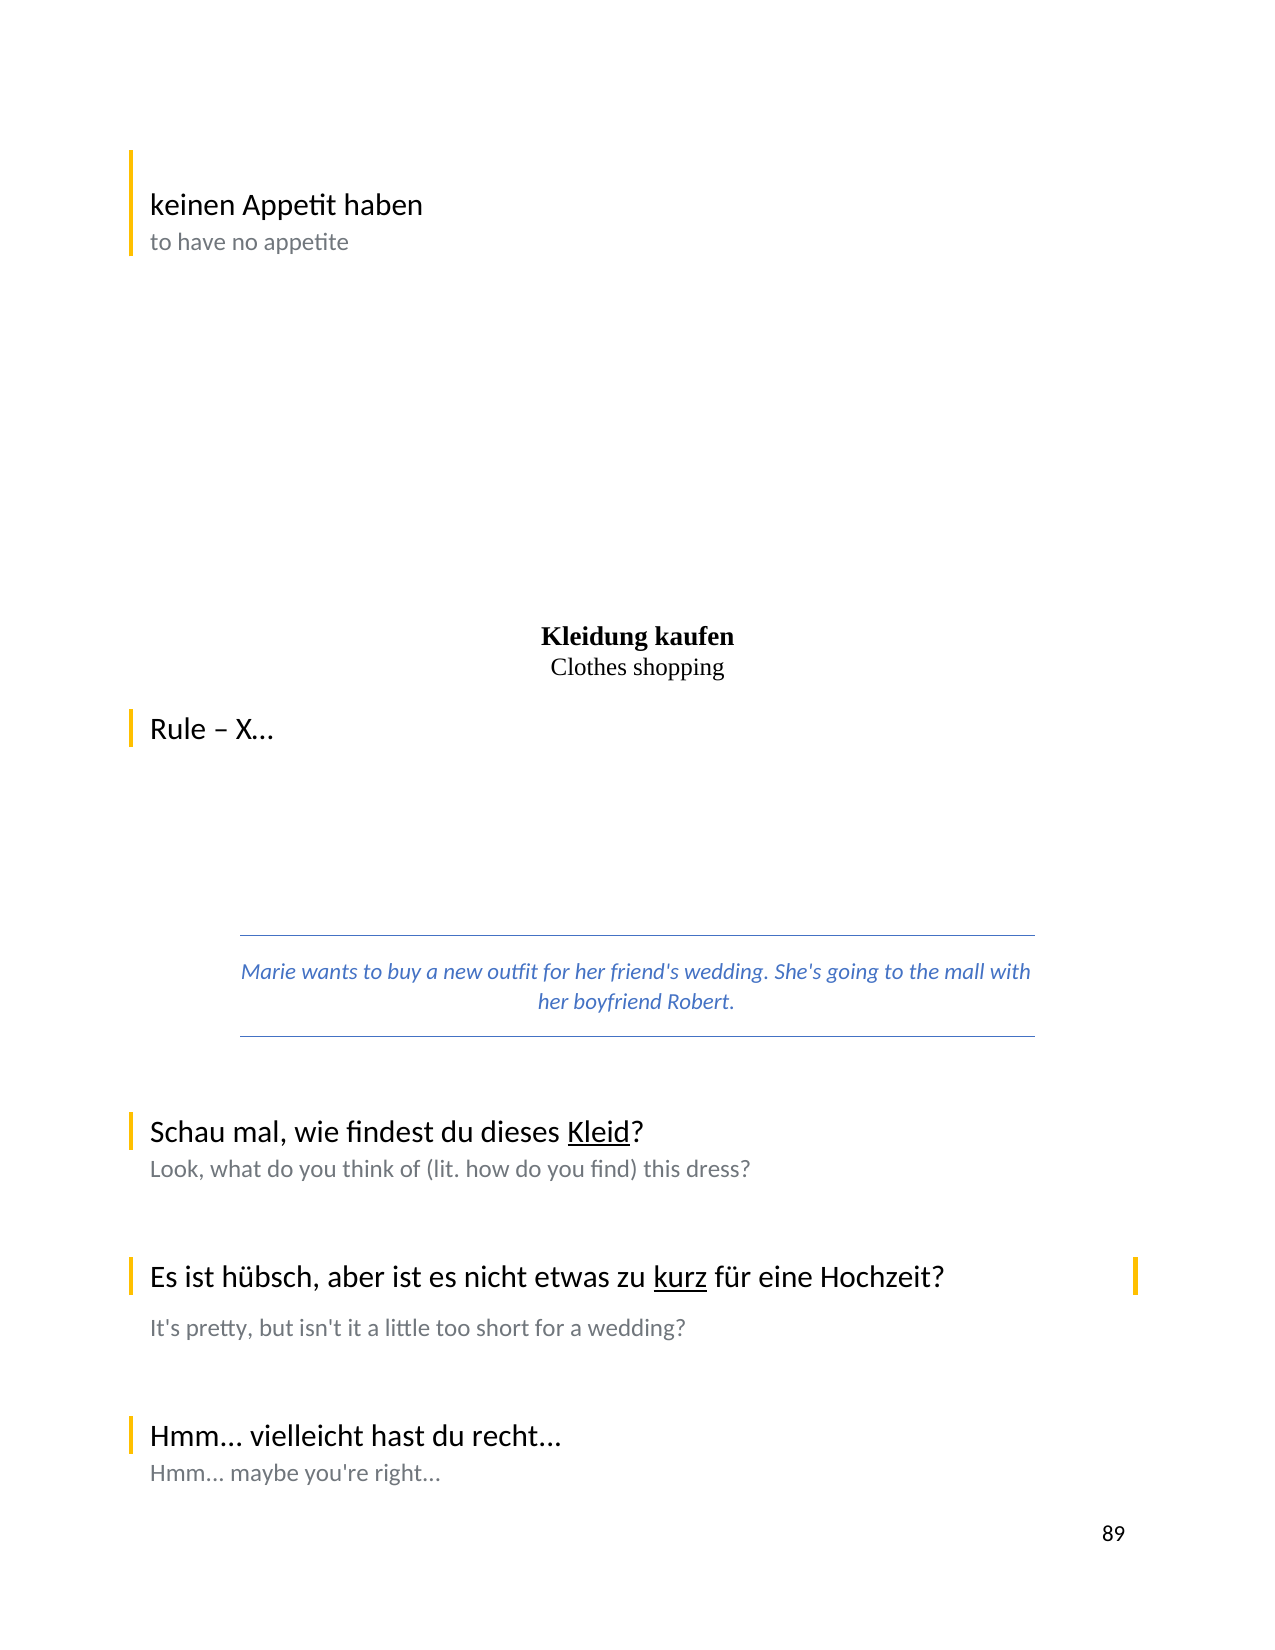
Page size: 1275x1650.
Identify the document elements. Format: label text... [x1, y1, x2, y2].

text Kleidung kaufen [150, 620, 1125, 652]
text Hmm... vielleicht hast du recht... [133, 1416, 1125, 1454]
text Schau mal, wie findest du dieses Kleid? [133, 1112, 1125, 1150]
text Hmm... maybe you're right... [150, 1457, 1125, 1487]
text Es ist hübsch, aber ist es nicht etwas zu kurz für eine Hochzeit? [133, 1257, 1133, 1295]
text to have no appetite [133, 226, 1125, 256]
text Clothes shopping [150, 652, 1125, 680]
text Rule – X… [150, 709, 1125, 747]
text Look, what do you think of (lit. how do you find) this dress? [150, 1153, 1125, 1183]
text It's pretty, but isn't it a little too short for a wedding? [150, 1312, 1125, 1342]
text keinen Appetit haben [133, 185, 1125, 223]
text Marie wants to buy a new outfit for her friend's wedding. She's going to the mall with her boyfriend Robert. [240, 936, 1035, 1036]
